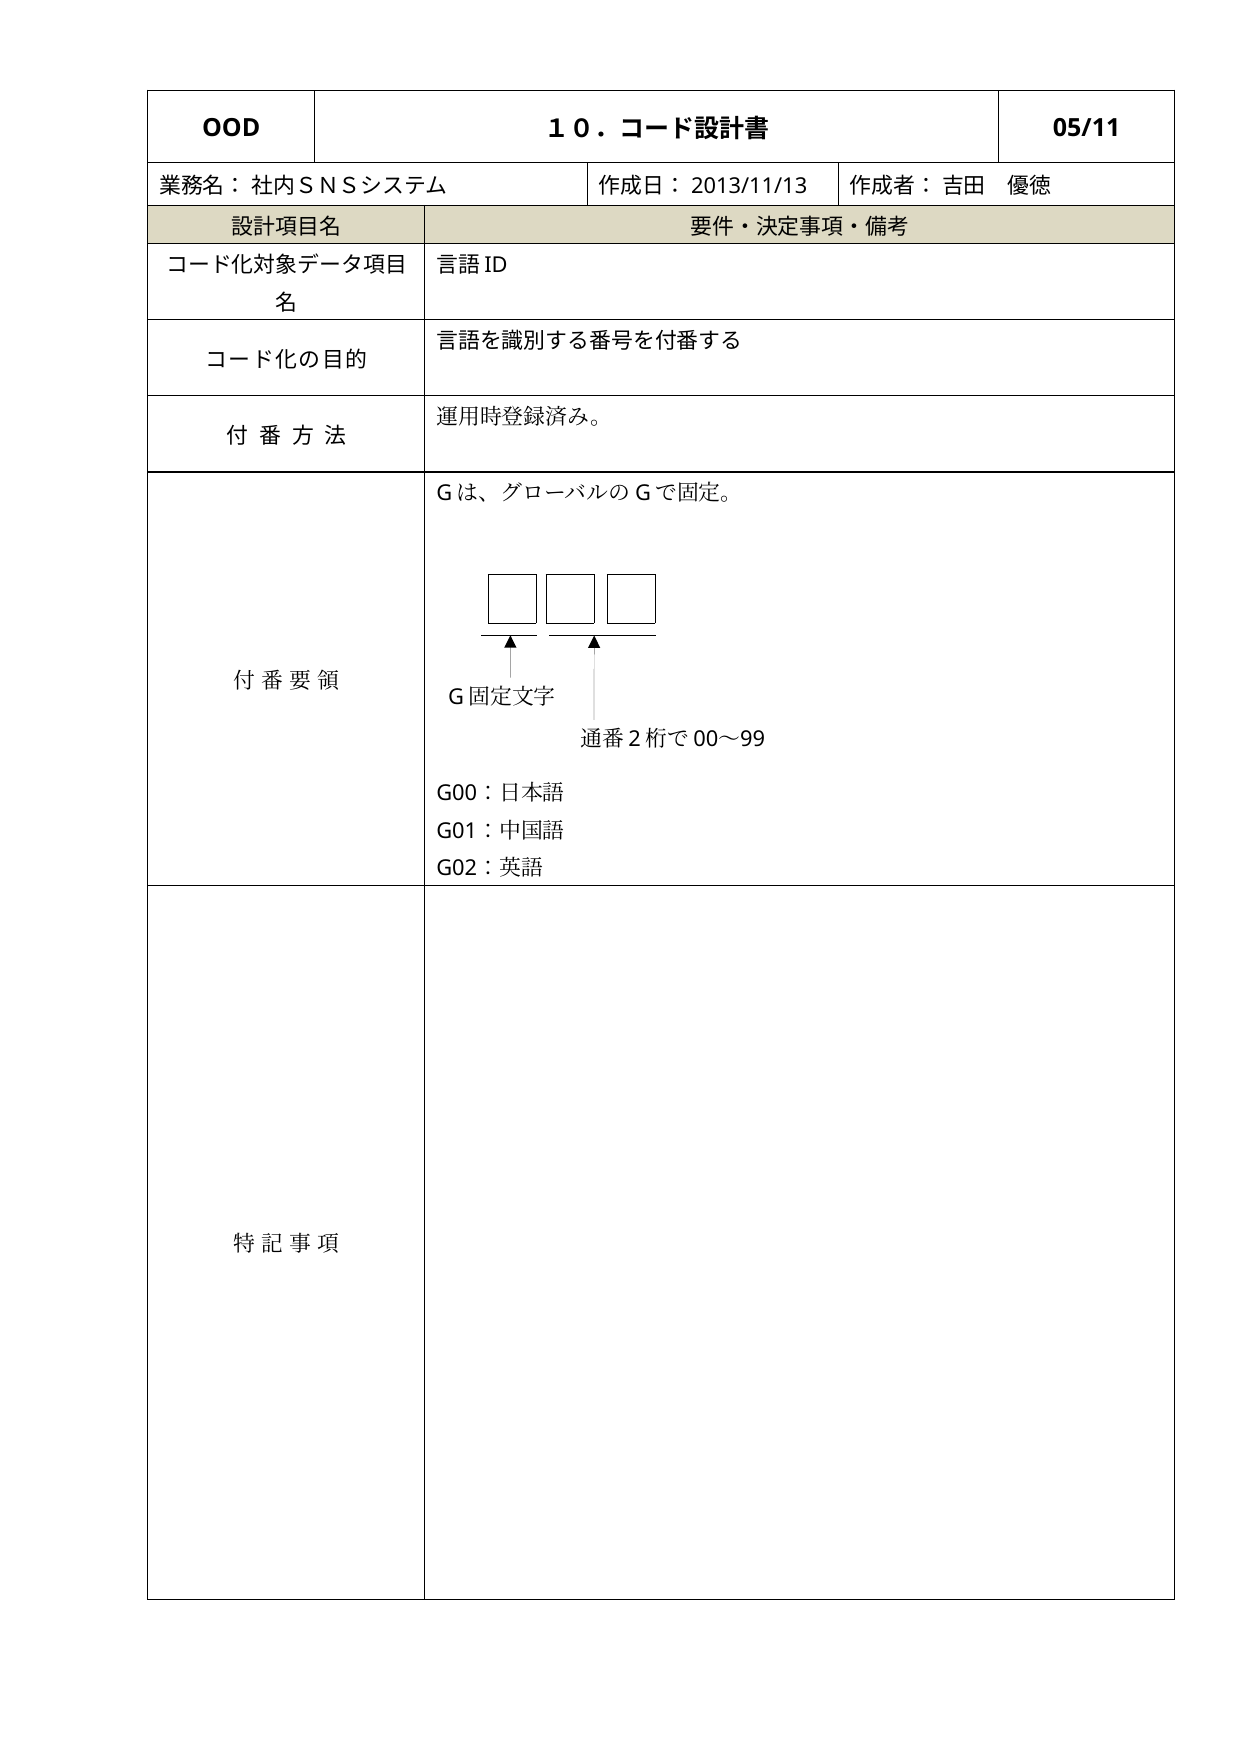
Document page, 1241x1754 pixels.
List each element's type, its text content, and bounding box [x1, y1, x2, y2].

table_header １０．コード設計書 [315, 91, 998, 162]
table_header 05/11 [999, 91, 1174, 162]
table_cell 作成者： 吉田 優徳 [839, 163, 1174, 205]
table_cell [425, 886, 1174, 1598]
table_cell コード化対象データ項目名 [148, 244, 424, 319]
table_cell 作成日： 2013/11/13 [588, 163, 838, 205]
table_cell 要件・決定事項・備考 [425, 206, 1174, 243]
table_cell 特記事項 [148, 886, 424, 1598]
table_cell Gは、グローバルのGで固定。 G00：日本語 G01：中国語 G02：英語 [425, 473, 1174, 885]
table_cell コード化の目的 [148, 320, 424, 395]
table_cell 業務名： 社内ＳＮＳシステム [148, 163, 587, 205]
table_cell 付番要領 [148, 473, 424, 885]
table_cell 付番方法 [148, 396, 424, 471]
table_cell 言語ID [425, 244, 1174, 319]
table_cell 運用時登録済み。 [425, 396, 1174, 471]
table_cell 言語を識別する番号を付番する [425, 320, 1174, 395]
table_cell 設計項目名 [148, 206, 424, 243]
table_header OOD [148, 91, 314, 162]
